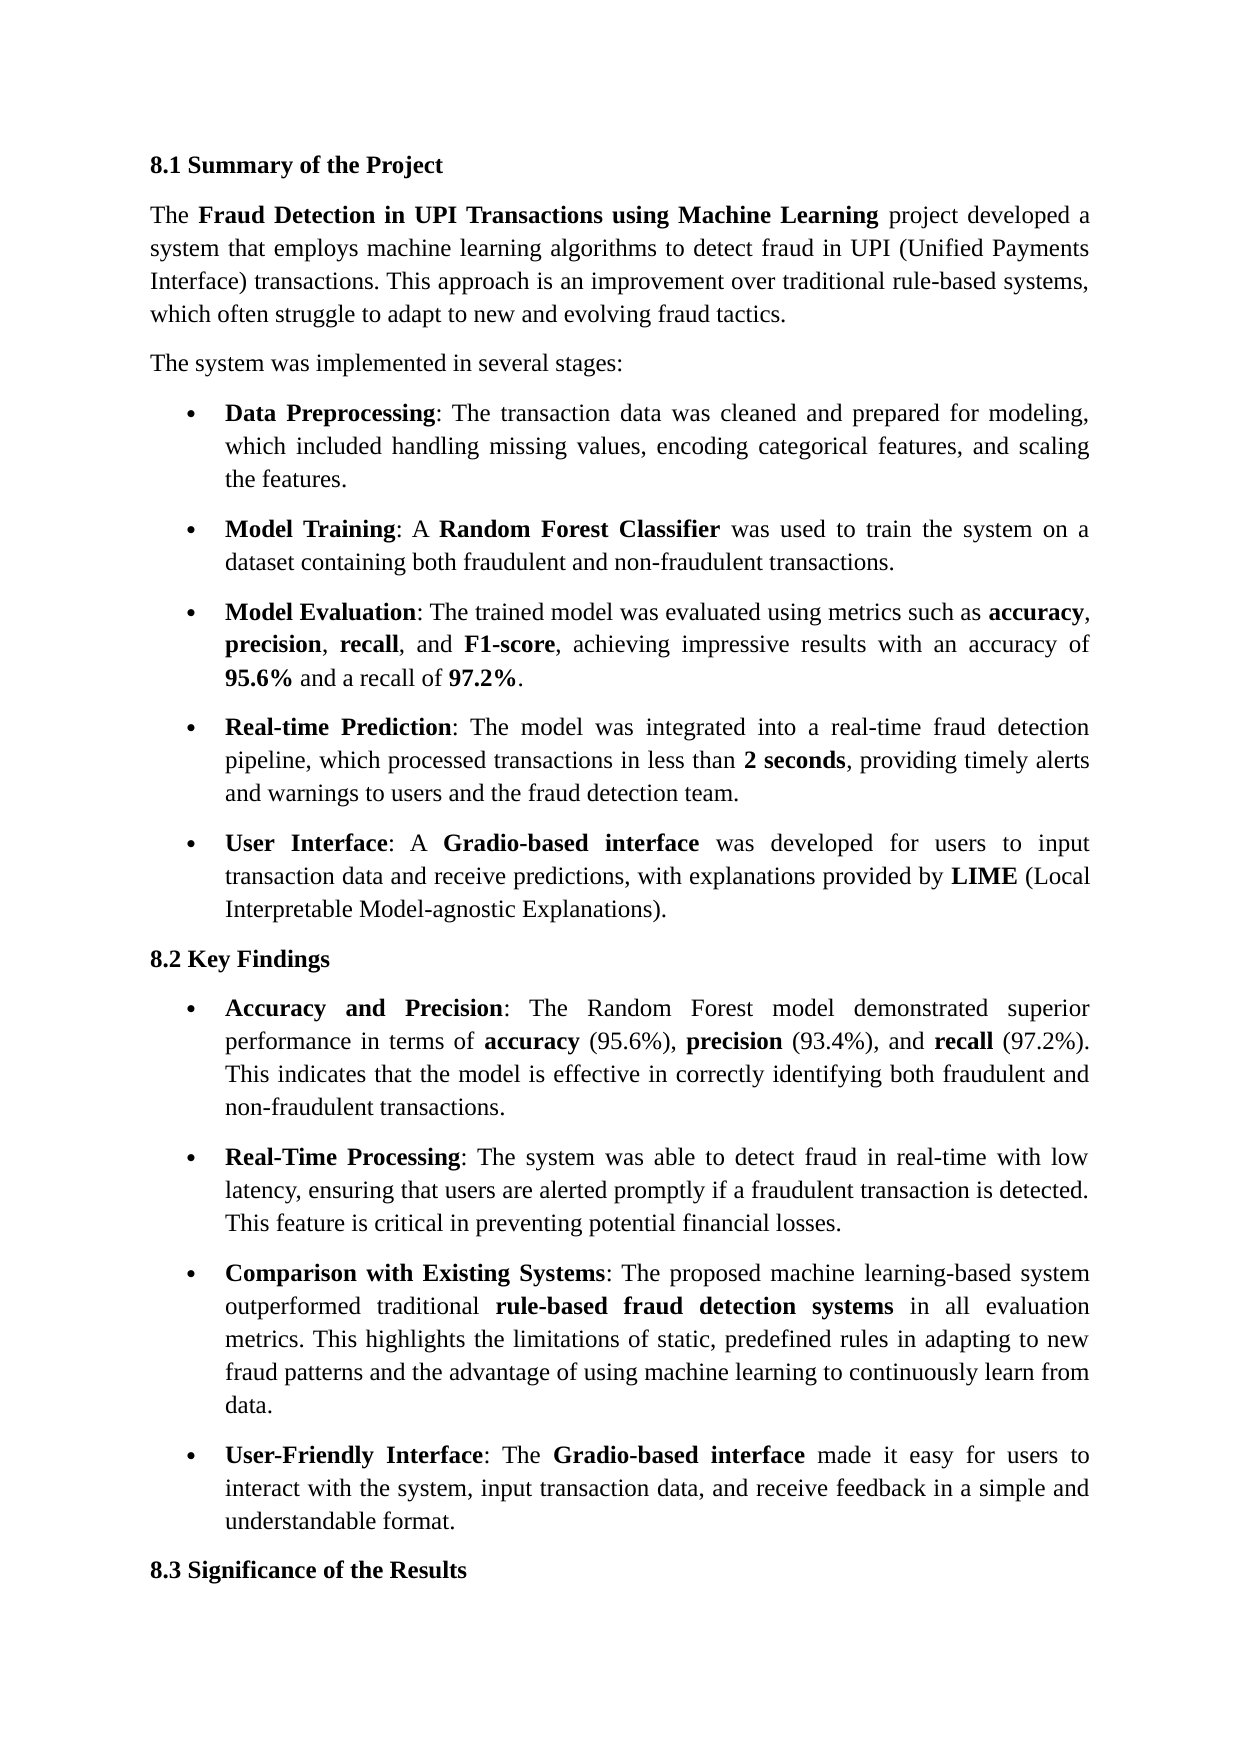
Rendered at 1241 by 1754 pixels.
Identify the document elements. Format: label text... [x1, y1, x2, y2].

text 8.1 Summary of the Project [150, 150, 1090, 179]
list Comparison with Existing Systems: The proposed machine learning-based system outperformed traditional rule-based fraud detection systems in all evaluation metrics. This highlights the limitations of static, predefined rules in adapting to new fraud patterns and the advantage of using machine learning to continuously learn from data. [187, 1258, 1090, 1419]
list Model Evaluation: The trained model was evaluated using metrics such as accuracy, precision, recall, and F1-score, achieving impressive results with an accuracy of 95.6% and a recall of 97.2%. [187, 597, 1090, 691]
list User-Friendly Interface: The Gradio-based interface made it easy for users to interact with the system, input transaction data, and receive feedback in a simple and understandable format. [187, 1440, 1090, 1534]
list Accuracy and Precision: The Random Forest model demonstrated superior performance in terms of accuracy (95.6%), precision (93.4%), and recall (97.2%). This indicates that the model is effective in correctly identifying both fraudulent and non-fraudulent transactions. [187, 993, 1090, 1121]
list User Interface: A Gradio-based interface was developed for users to input transaction data and receive predictions, with explanations provided by LIME (Local Interpretable Model-agnostic Explanations). [187, 828, 1090, 923]
list Model Training: A Random Forest Classifier was used to train the system on a dataset containing both fraudulent and non-fraudulent transactions. [187, 514, 1090, 576]
list Real-Time Processing: The system was able to detect fraud in real-time with low latency, ensuring that users are alerted promptly if a fraudulent transaction is detected. This feature is critical in preventing potential financial losses. [187, 1142, 1090, 1237]
list Data Preprocessing: The transaction data was cleaned and prepared for modeling, which included handling missing values, encoding categorical features, and scaling the features. [187, 398, 1090, 493]
text The Fraud Detection in UPI Transactions using Machine Learning project developed a system that employs machine learning algorithms to detect fraud in UPI (Unified Payments Interface) transactions. This approach is an improvement over traditional rule-based systems, which often struggle to adapt to new and evolving fraud tactics. [150, 200, 1090, 327]
text 8.3 Significance of the Results [150, 1555, 1090, 1584]
text The system was implemented in several stages: [150, 348, 1090, 377]
list Real-time Prediction: The model was integrated into a real-time fraud detection pipeline, which processed transactions in less than 2 seconds, providing timely alerts and warnings to users and the fraud detection team. [187, 712, 1090, 807]
text 8.2 Key Findings [150, 944, 1090, 972]
